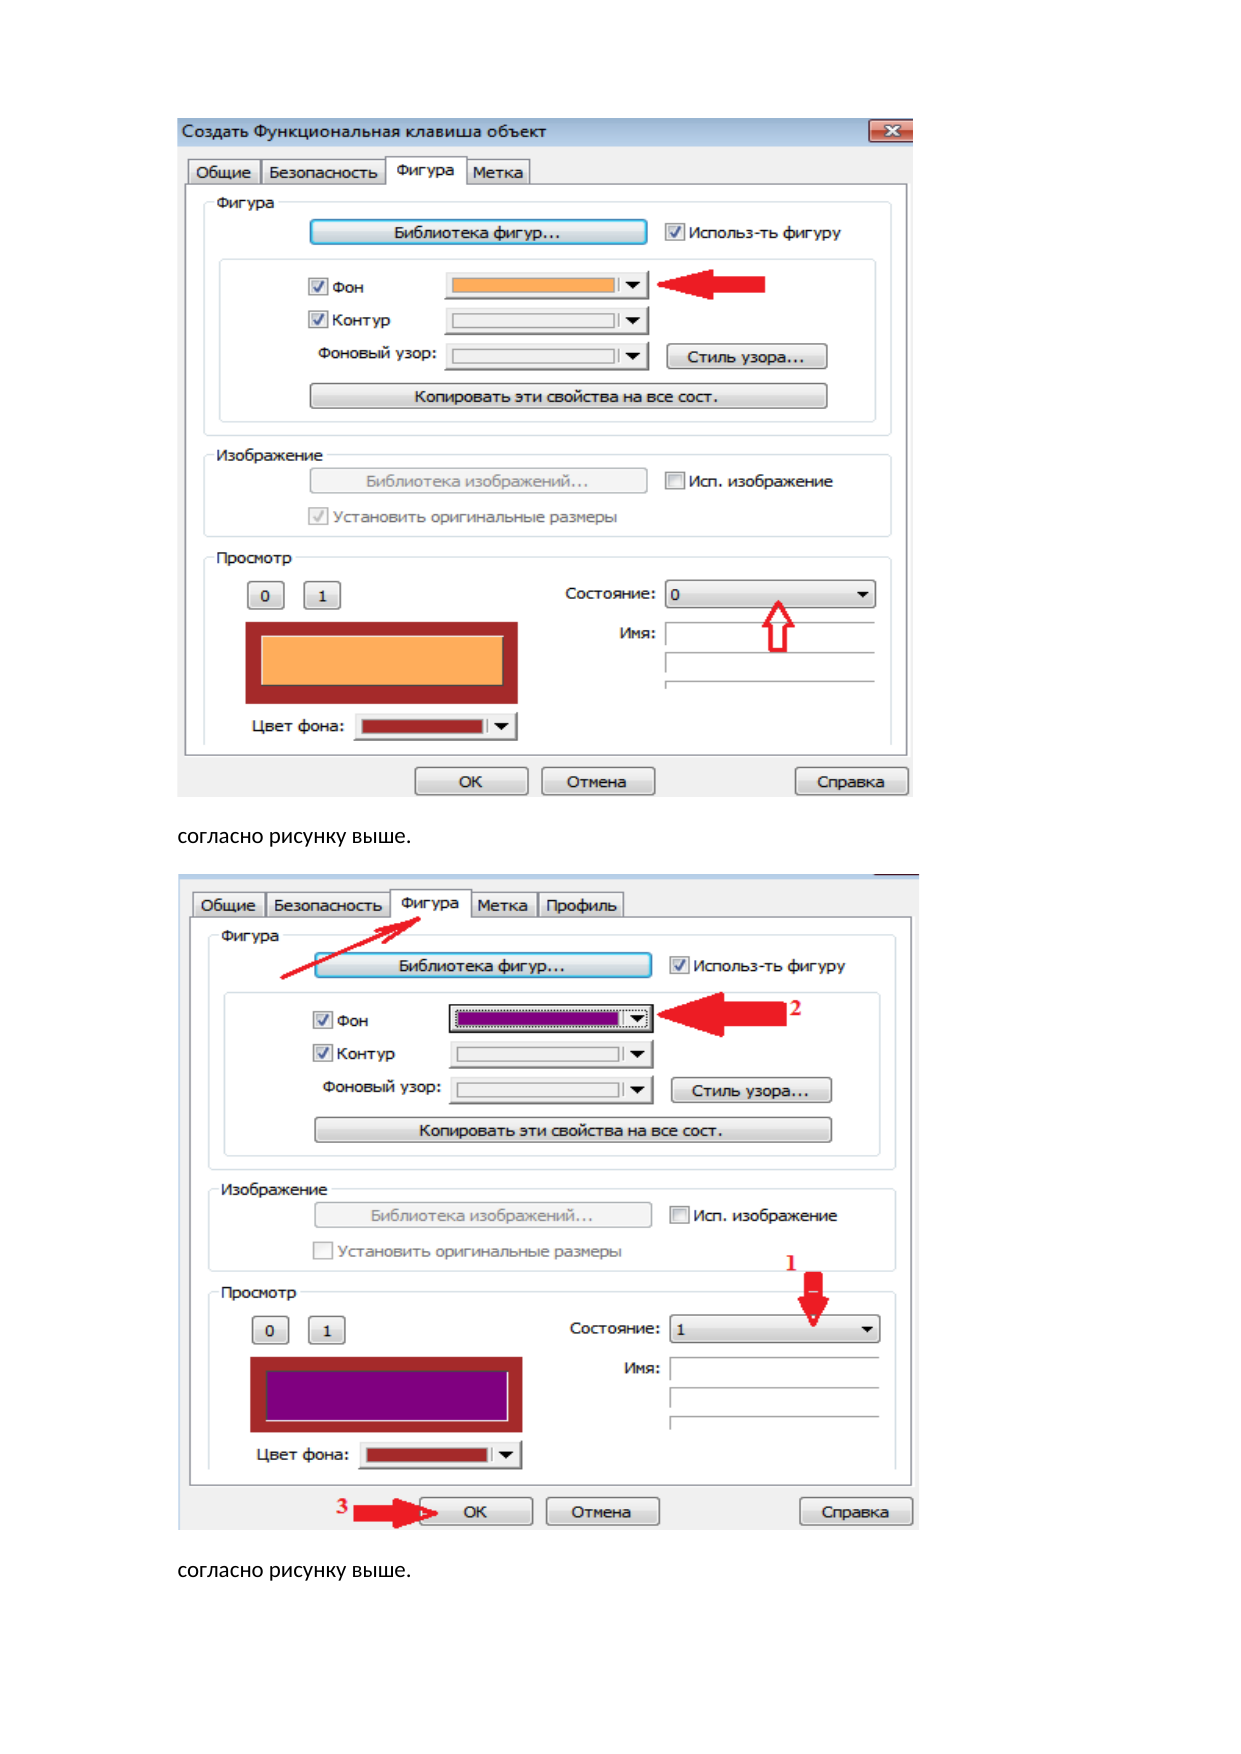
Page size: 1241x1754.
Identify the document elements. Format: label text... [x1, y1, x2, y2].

picture [177, 118, 913, 797]
text согласно рисунку выше. [177, 821, 1152, 849]
text согласно рисунку выше. [177, 1555, 1152, 1583]
picture [177, 874, 920, 1530]
